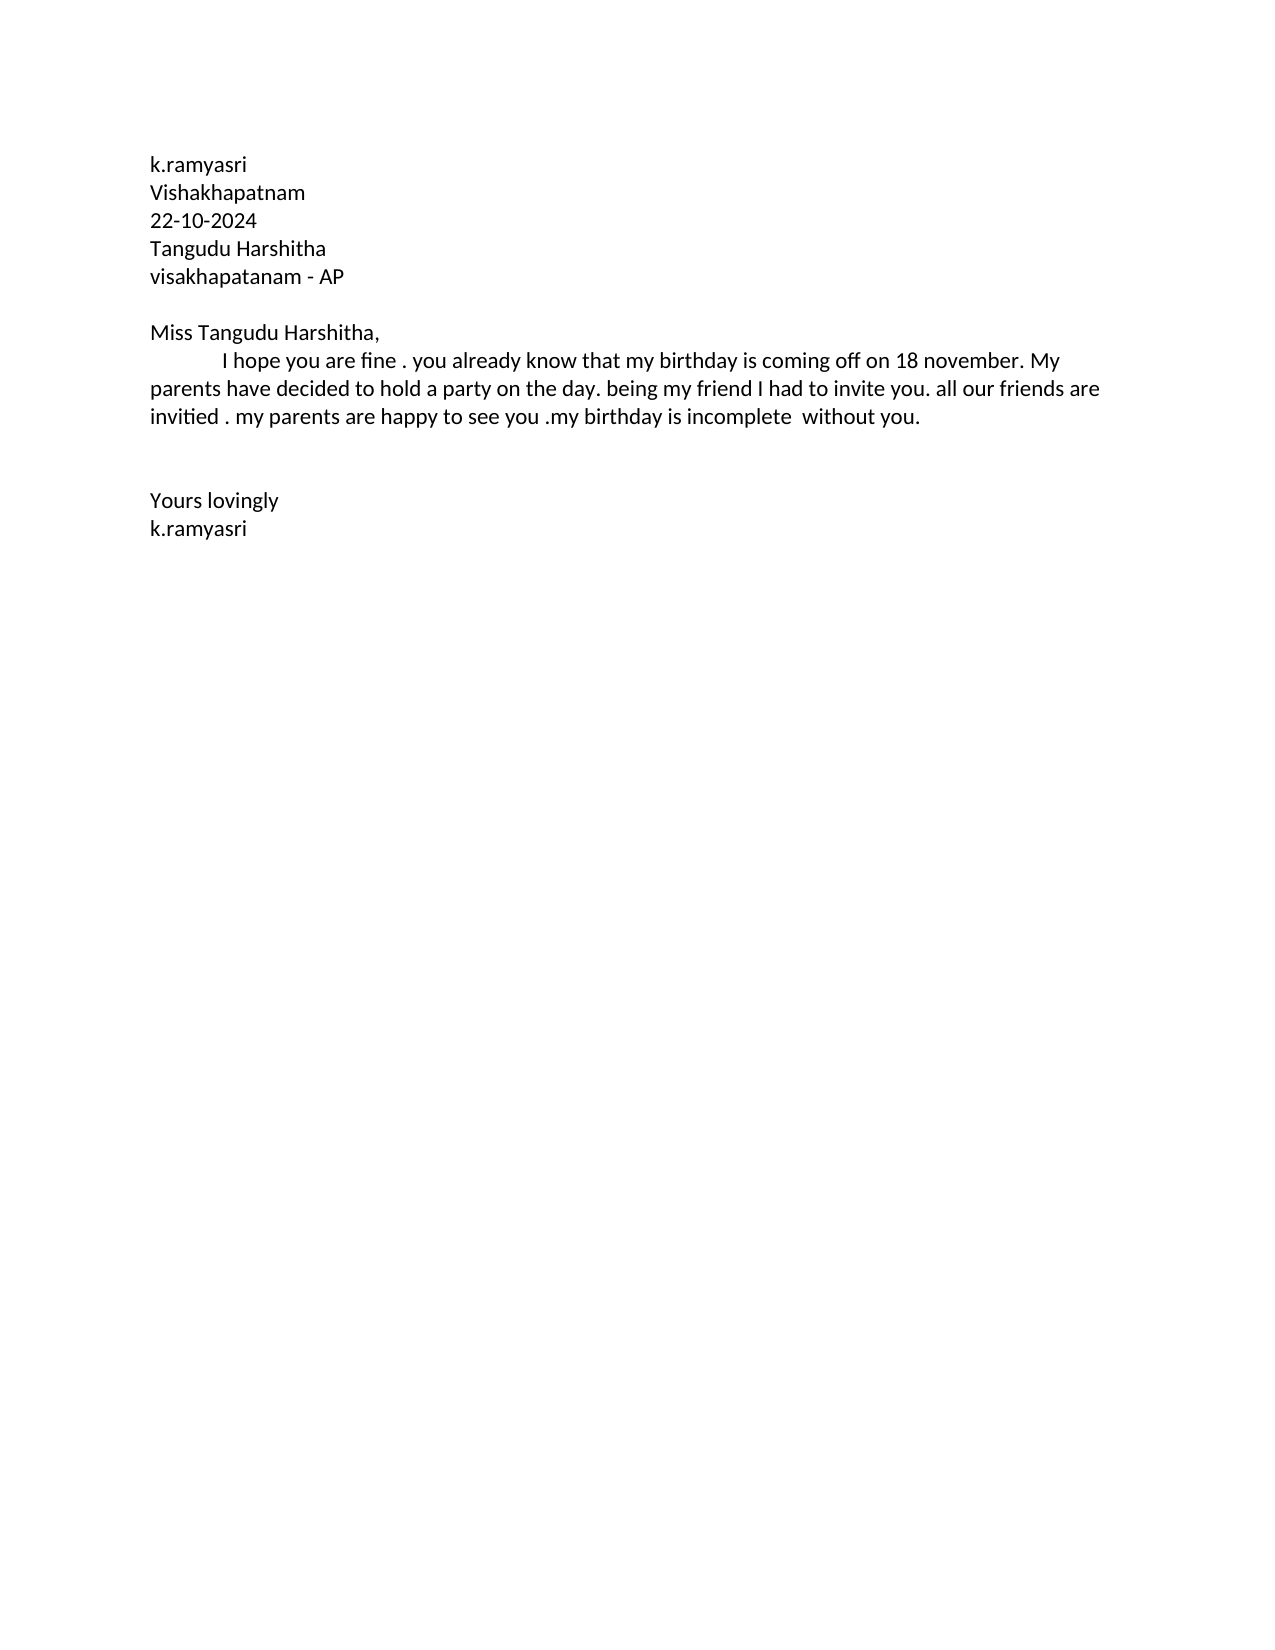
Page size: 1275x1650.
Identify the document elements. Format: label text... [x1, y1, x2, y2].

text 22-10-2024 [150, 206, 1125, 234]
text k.ramyasri [150, 150, 1125, 178]
text Miss Tangudu Harshitha, [150, 318, 1125, 346]
text k.ramyasri [150, 514, 1125, 542]
text Tangudu Harshitha [150, 234, 1125, 262]
text Vishakhapatnam [150, 178, 1125, 206]
text Yours lovingly [150, 486, 1125, 514]
text visakhapatanam - AP [150, 262, 1125, 290]
text I hope you are fine . you already know that my birthday is coming off on 18 november. My parents have decided to hold a party on the day. being my friend I had to invite you. all our friends are invitied . my parents are happy to see you .my birthday is incomplete without you. [150, 346, 1125, 430]
